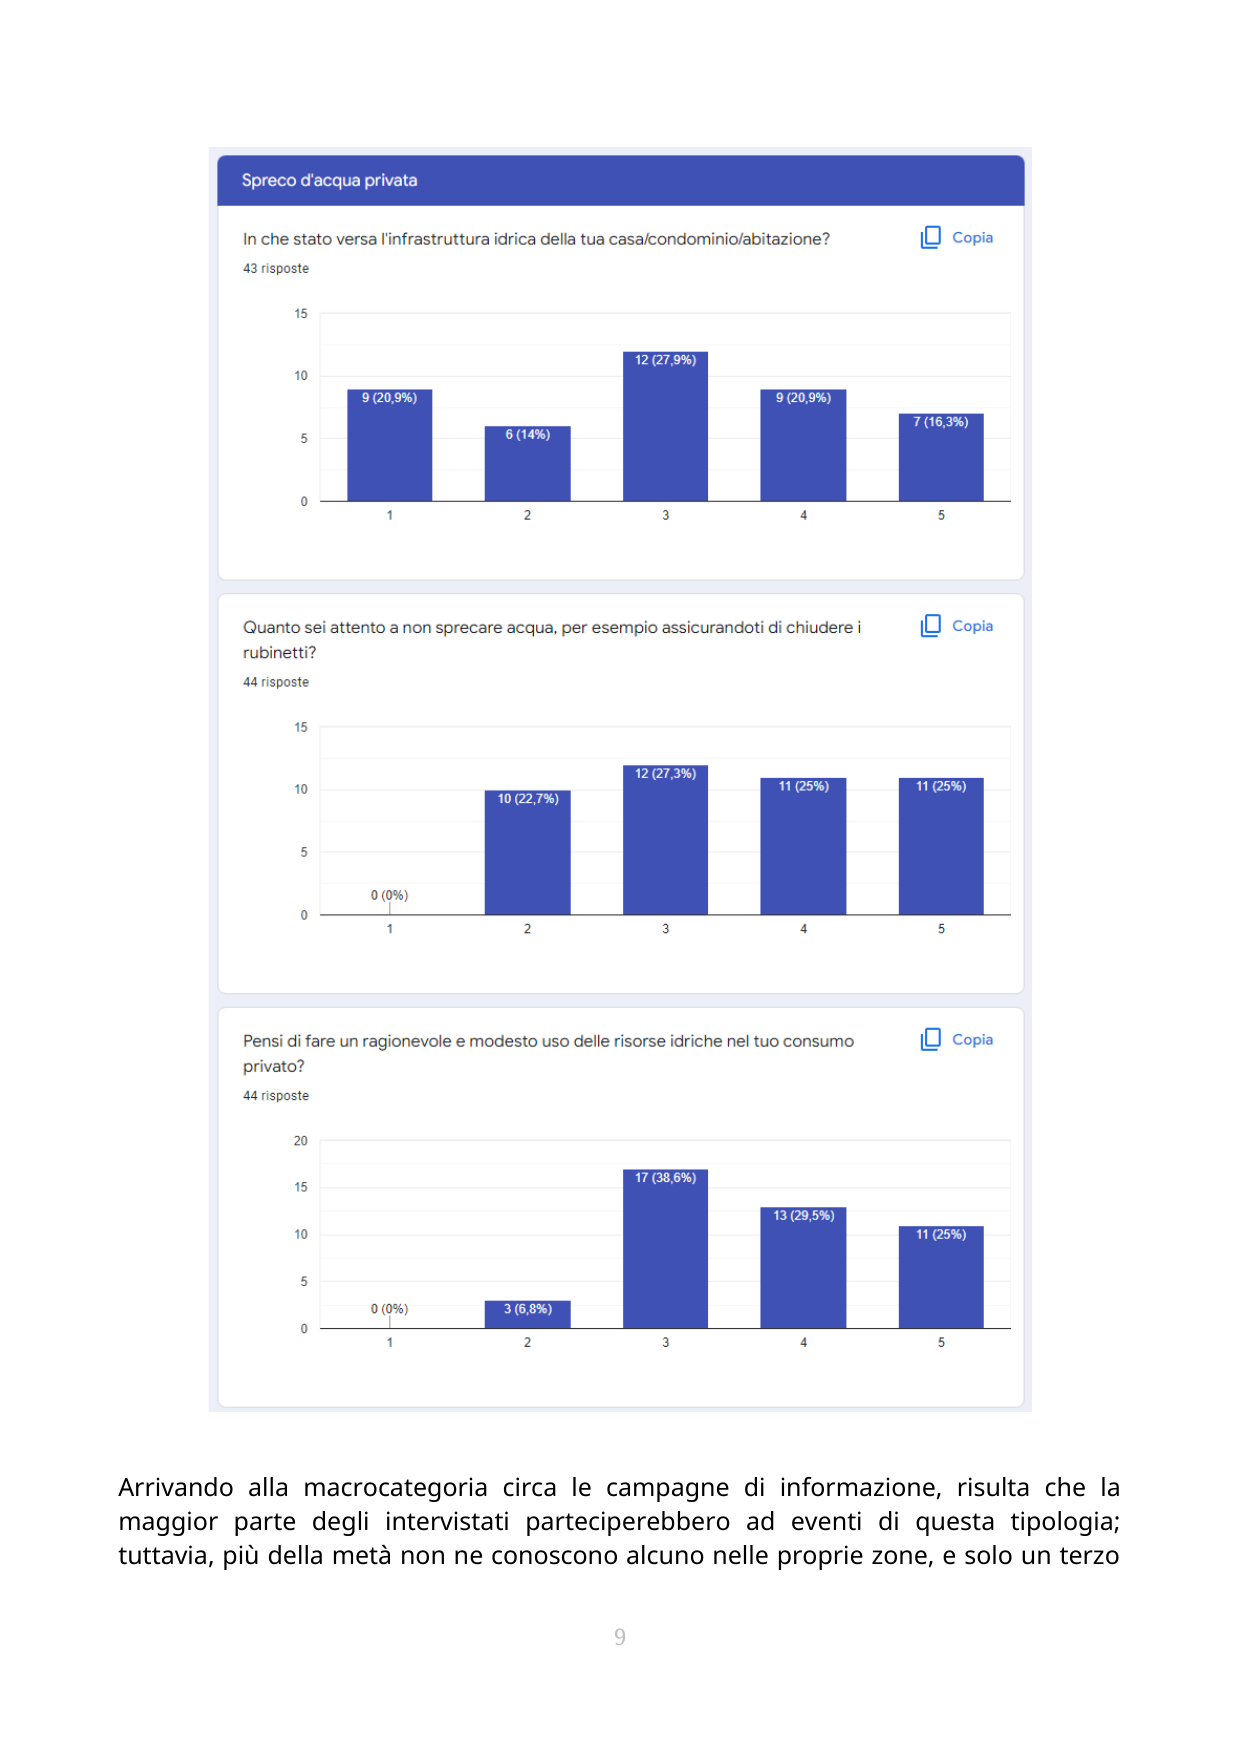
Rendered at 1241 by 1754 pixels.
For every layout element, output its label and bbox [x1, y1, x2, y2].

picture [208, 147, 1032, 1412]
text [118, 1469, 1122, 1571]
